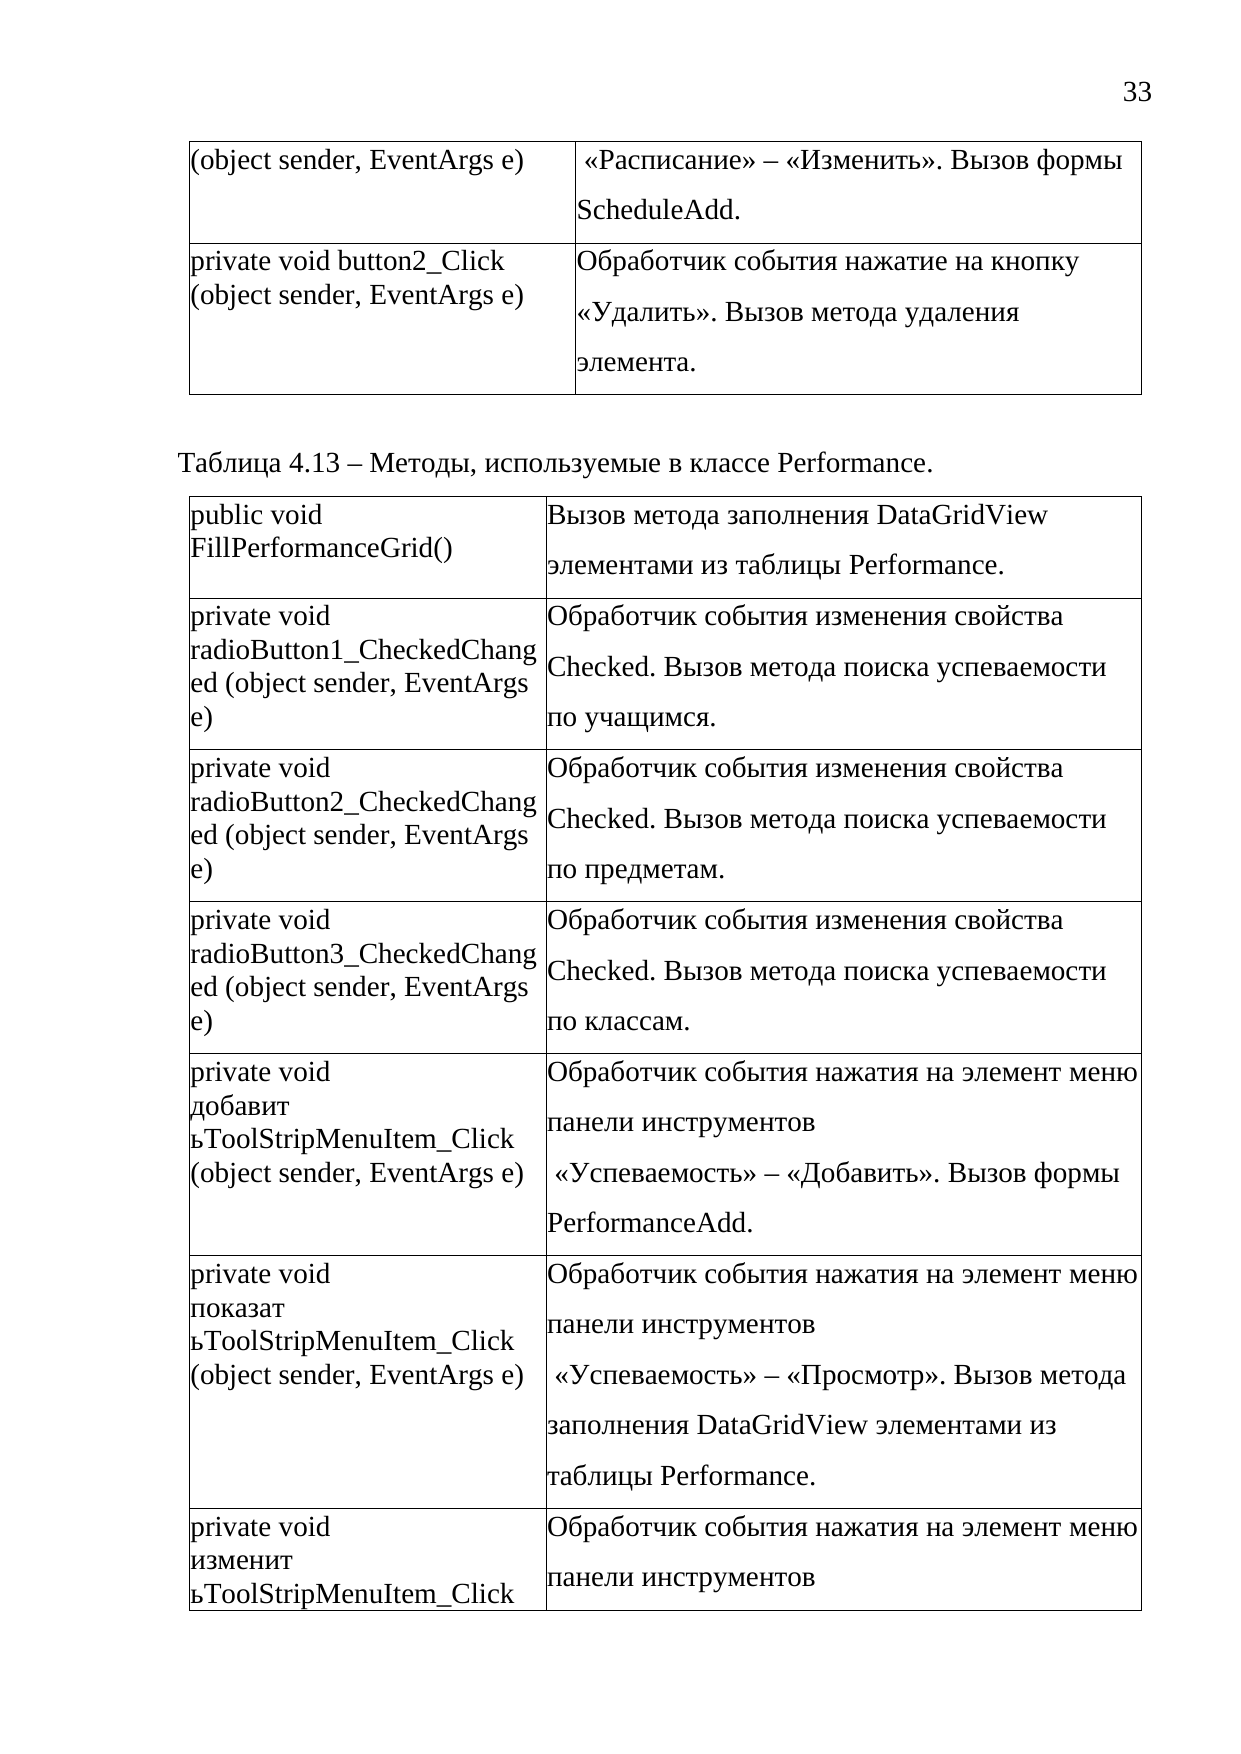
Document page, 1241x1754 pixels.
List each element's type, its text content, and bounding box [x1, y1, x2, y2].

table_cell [190, 142, 575, 242]
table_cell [190, 1509, 546, 1609]
table_cell private void radioButton1_CheckedChanged (object sender, EventArgs e) [190, 599, 546, 749]
table_cell private void radioButton2_CheckedChanged (object sender, EventArgs e) [190, 750, 546, 901]
table_header public void FillPerformanceGrid() [190, 497, 546, 597]
table_cell Обработчик события нажатие на кнопку «Удалить». Вызов метода удаления элемента. [576, 244, 1141, 394]
table_cell Обработчик события нажатия на элемент меню панели инструментов «Успеваемость» – «Добавить». Вызов формы PerformanceAdd. [547, 1054, 1141, 1255]
table_cell Обработчик события изменения свойства Checked. Вызов метода поиска успеваемости по учащимся. [547, 599, 1141, 749]
table_cell Обработчик события нажатия на элемент меню панели инструментов «Успеваемость» – «Просмотр». Вызов метода заполнения DataGridView элементами из таблицы Performance. [547, 1256, 1141, 1508]
table_cell private void radioButton3_CheckedChanged (object sender, EventArgs e) [190, 902, 546, 1053]
table_header Вызов метода заполнения DataGridView элементами из таблицы Performance. [547, 497, 1141, 597]
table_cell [547, 1509, 1141, 1609]
table_cell Обработчик события изменения свойства Checked. Вызов метода поиска успеваемости по предметам. [547, 750, 1141, 901]
text Таблица 4.13 – Методы, используемые в классе Performance. [177, 446, 1152, 479]
table_cell private void показатьToolStripMenuItem_Click (object sender, EventArgs e) [190, 1256, 546, 1508]
table_cell private void button2_Click (object sender, EventArgs e) [190, 244, 575, 394]
table_cell private void добавитьToolStripMenuItem_Click (object sender, EventArgs e) [190, 1054, 546, 1255]
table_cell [576, 142, 1141, 242]
table_cell Обработчик события изменения свойства Checked. Вызов метода поиска успеваемости по классам. [547, 902, 1141, 1053]
